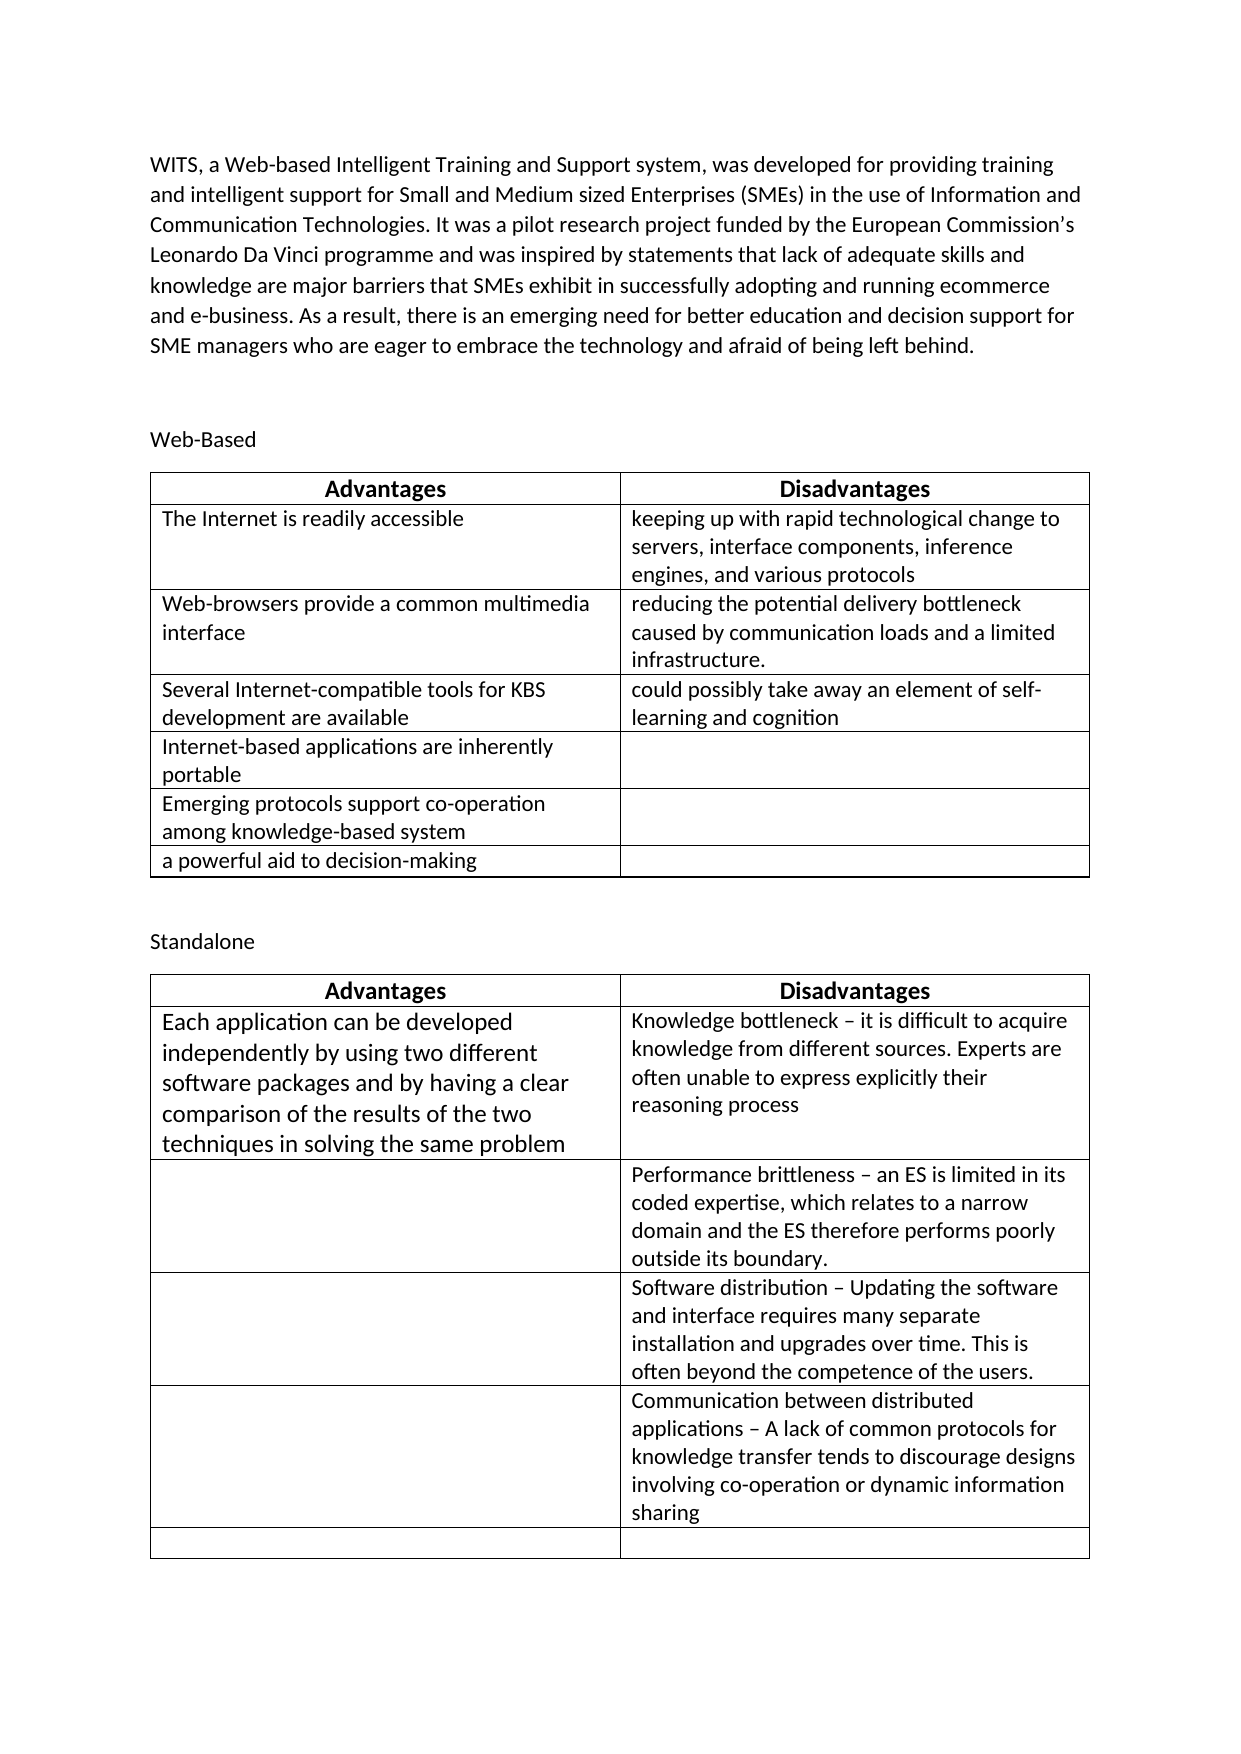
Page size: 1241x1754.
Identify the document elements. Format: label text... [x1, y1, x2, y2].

table_header Advantages [151, 975, 620, 1006]
table_cell [621, 846, 1089, 876]
table_cell a powerful aid to decision-making [151, 846, 620, 876]
table_cell Performance brittleness – an ES is limited in its coded expertise, which relates to a narrow domain and the ES therefore performs poorly outside its boundary. [621, 1160, 1089, 1272]
table_cell Emerging protocols support co-operation among knowledge-based system [151, 789, 620, 845]
table_cell Several Internet-compatible tools for KBS development are available [151, 675, 620, 731]
table_header Disadvantages [621, 473, 1089, 503]
table_cell [621, 789, 1089, 845]
table_header Advantages [151, 473, 620, 503]
table_cell reducing the potential delivery bottleneck caused by communication loads and a limited infrastructure. [621, 590, 1089, 674]
table_cell [151, 1528, 620, 1558]
text WITS, a Web-based Intelligent Training and Support system, was developed for providing training and intelligent support for Small and Medium sized Enterprises (SMEs) in the use of Information and Communication Technologies. It was a pilot research project funded by the European Commission’s Leonardo Da Vinci programme and was inspired by statements that lack of adequate skills and knowledge are major barriers that SMEs exhibit in successfully adopting and running ecommerce and e-business. As a result, there is an emerging need for better education and decision support for SME managers who are eager to embrace the technology and afraid of being left behind. [150, 150, 1090, 359]
table_cell [621, 1528, 1089, 1558]
table_cell Knowledge bottleneck – it is difficult to acquire knowledge from different sources. Experts are often unable to express explicitly their reasoning process [621, 1007, 1089, 1159]
table_cell The Internet is readily accessible [151, 505, 620, 588]
table_cell [151, 1386, 620, 1527]
table_cell Each application can be developed independently by using two different software packages and by having a clear comparison of the results of the two techniques in solving the same problem [151, 1007, 620, 1159]
table_cell Internet-based applications are inherently portable [151, 732, 620, 788]
table_cell Communication between distributed applications – A lack of common protocols for knowledge transfer tends to discourage designs involving co-operation or dynamic information sharing [621, 1386, 1089, 1527]
table_header Disadvantages [621, 975, 1089, 1006]
table_cell Web-browsers provide a common multimedia interface [151, 590, 620, 674]
table_cell [151, 1160, 620, 1272]
table_cell [151, 1273, 620, 1385]
text Standalone [150, 927, 1090, 955]
table_cell keeping up with rapid technological change to servers, interface components, inference engines, and various protocols [621, 505, 1089, 588]
text Web-Based [150, 425, 1090, 453]
table_cell Software distribution – Updating the software and interface requires many separate installation and upgrades over time. This is often beyond the competence of the users. [621, 1273, 1089, 1385]
table_cell [621, 732, 1089, 788]
table_cell could possibly take away an element of self-learning and cognition [621, 675, 1089, 731]
